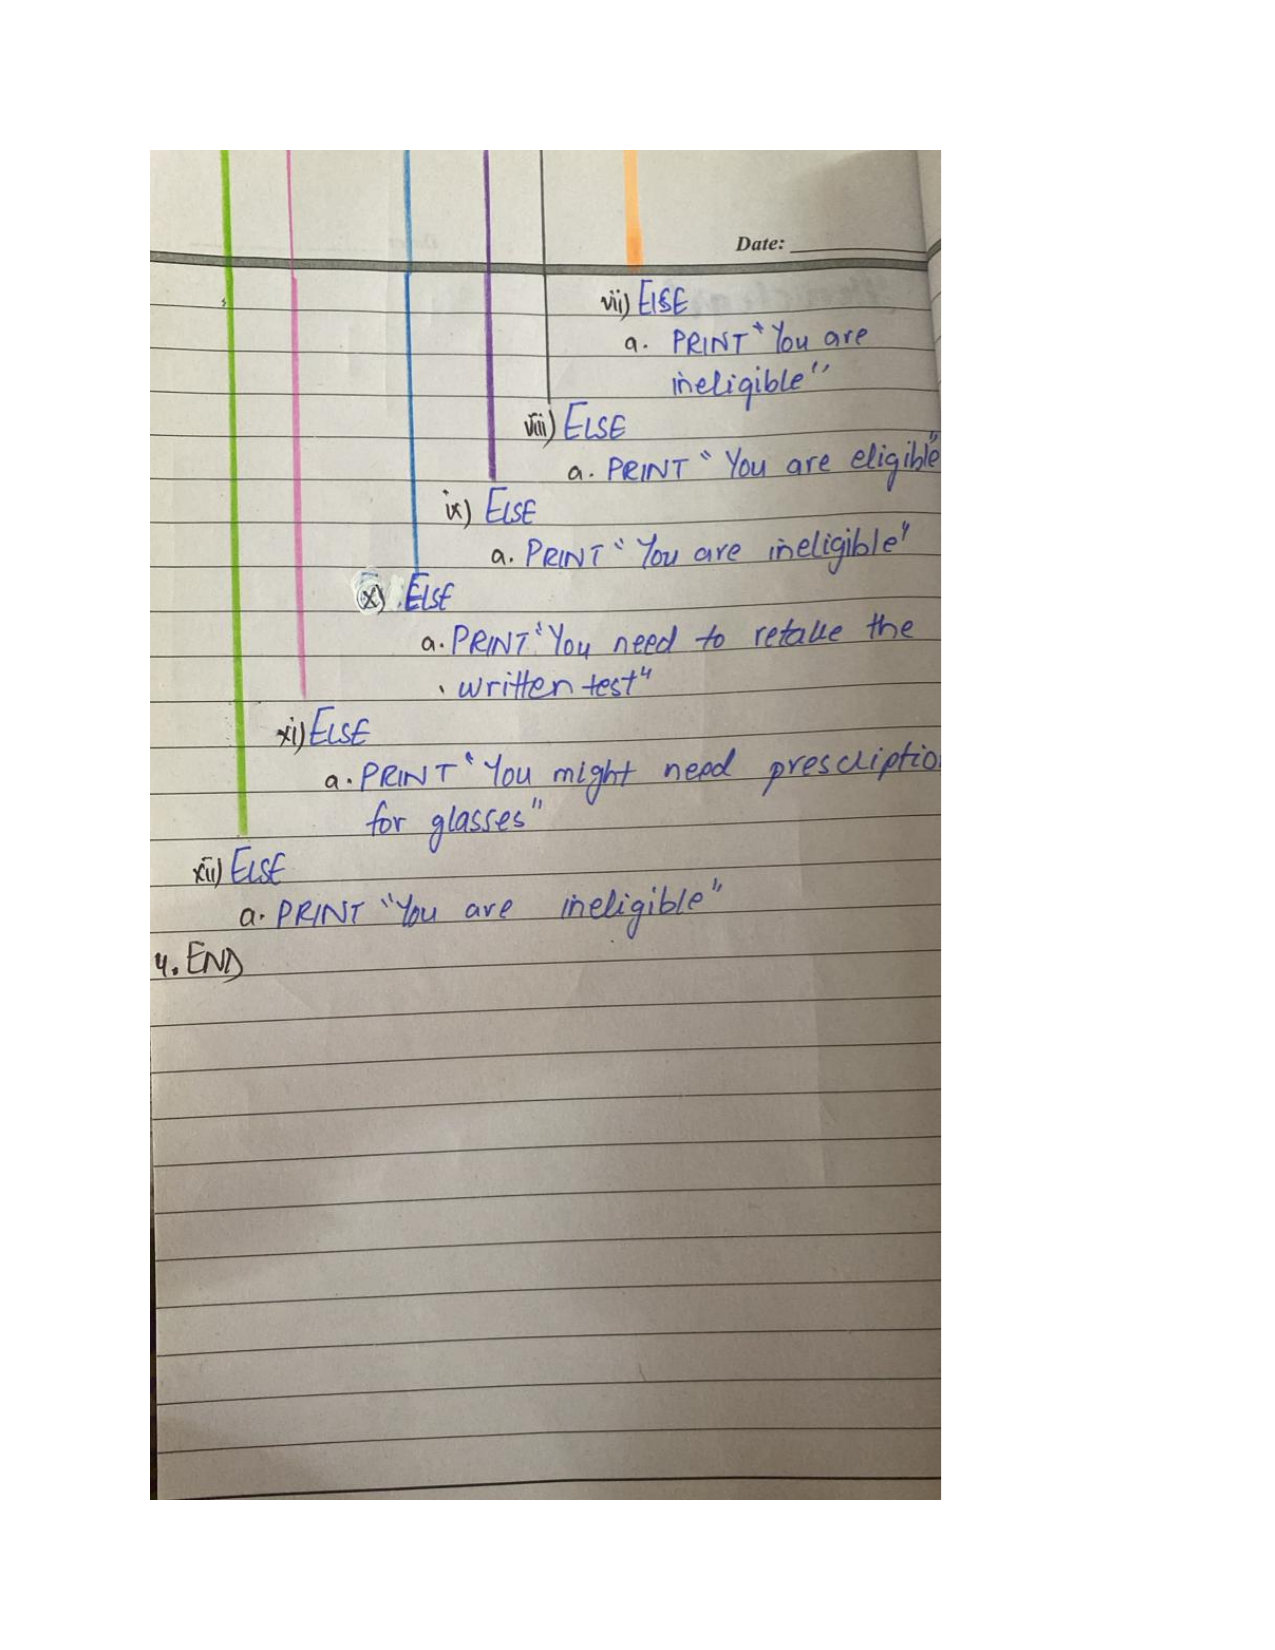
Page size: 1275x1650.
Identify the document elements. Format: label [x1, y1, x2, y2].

picture [150, 150, 942, 1500]
